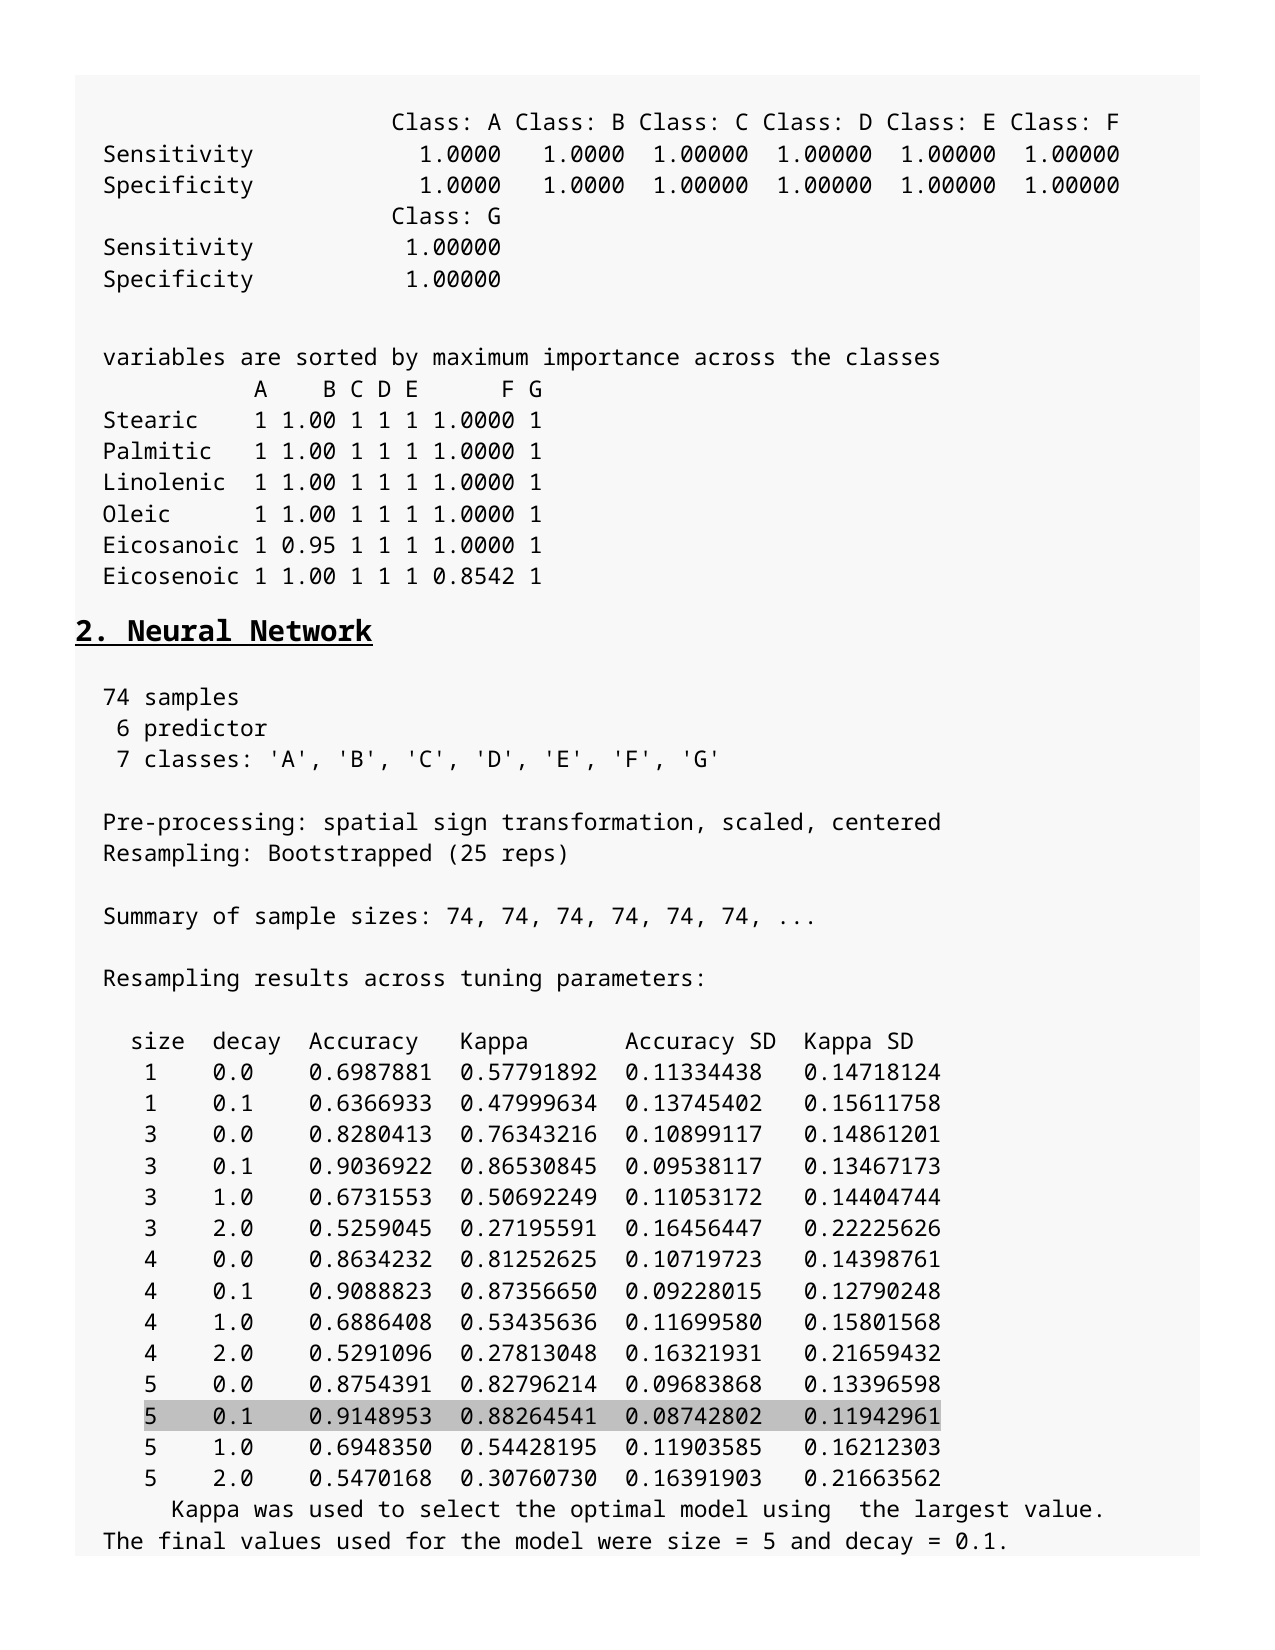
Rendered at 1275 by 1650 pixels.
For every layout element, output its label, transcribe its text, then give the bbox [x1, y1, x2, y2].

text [75, 75, 1200, 322]
text 2. Neural Network 74 samples 6 predictor 7 classes: 'A', 'B', 'C', 'D', 'E', 'F', 'G' Pre-processing: spatial sign transformation, scaled, centered Resampling: Bootstrapped (25 reps) Summary of sample sizes: 74, 74, 74, 74, 74, 74, ... Resampling results across tuning parameters: size decay Accuracy Kappa Accuracy SD Kappa SD 1 0.0 0.6987881 0.57791892 0.11334438 0.14718124 1 0.1 0.6366933 0.47999634 0.13745402 0.15611758 3 0.0 0.8280413 0.76343216 0.10899117 0.14861201 3 0.1 0.9036922 0.86530845 0.09538117 0.13467173 3 1.0 0.6731553 0.50692249 0.11053172 0.14404744 3 2.0 0.5259045 0.27195591 0.16456447 0.22225626 4 0.0 0.8634232 0.81252625 0.10719723 0.14398761 4 0.1 0.9088823 0.87356650 0.09228015 0.12790248 4 1.0 0.6886408 0.53435636 0.11699580 0.15801568 4 2.0 0.5291096 0.27813048 0.16321931 0.21659432 5 0.0 0.8754391 0.82796214 0.09683868 0.13396598 5 0.1 0.9148953 0.88264541 0.08742802 0.11942961 5 1.0 0.6948350 0.54428195 0.11903585 0.16212303 5 2.0 0.5470168 0.30760730 0.16391903 0.21663562 Kappa was used to select the optimal model using the largest value. The final values used for the model were size = 5 and decay = 0.1. [75, 610, 1200, 1556]
text variables are sorted by maximum importance across the classes A B C D E F G Stearic 1 1.00 1 1 1 1.0000 1 Palmitic 1 1.00 1 1 1 1.0000 1 Linolenic 1 1.00 1 1 1 1.0000 1 Oleic 1 1.00 1 1 1 1.0000 1 Eicosanoic 1 0.95 1 1 1 1.0000 1 Eicosenoic 1 1.00 1 1 1 0.8542 1 [75, 341, 1200, 591]
